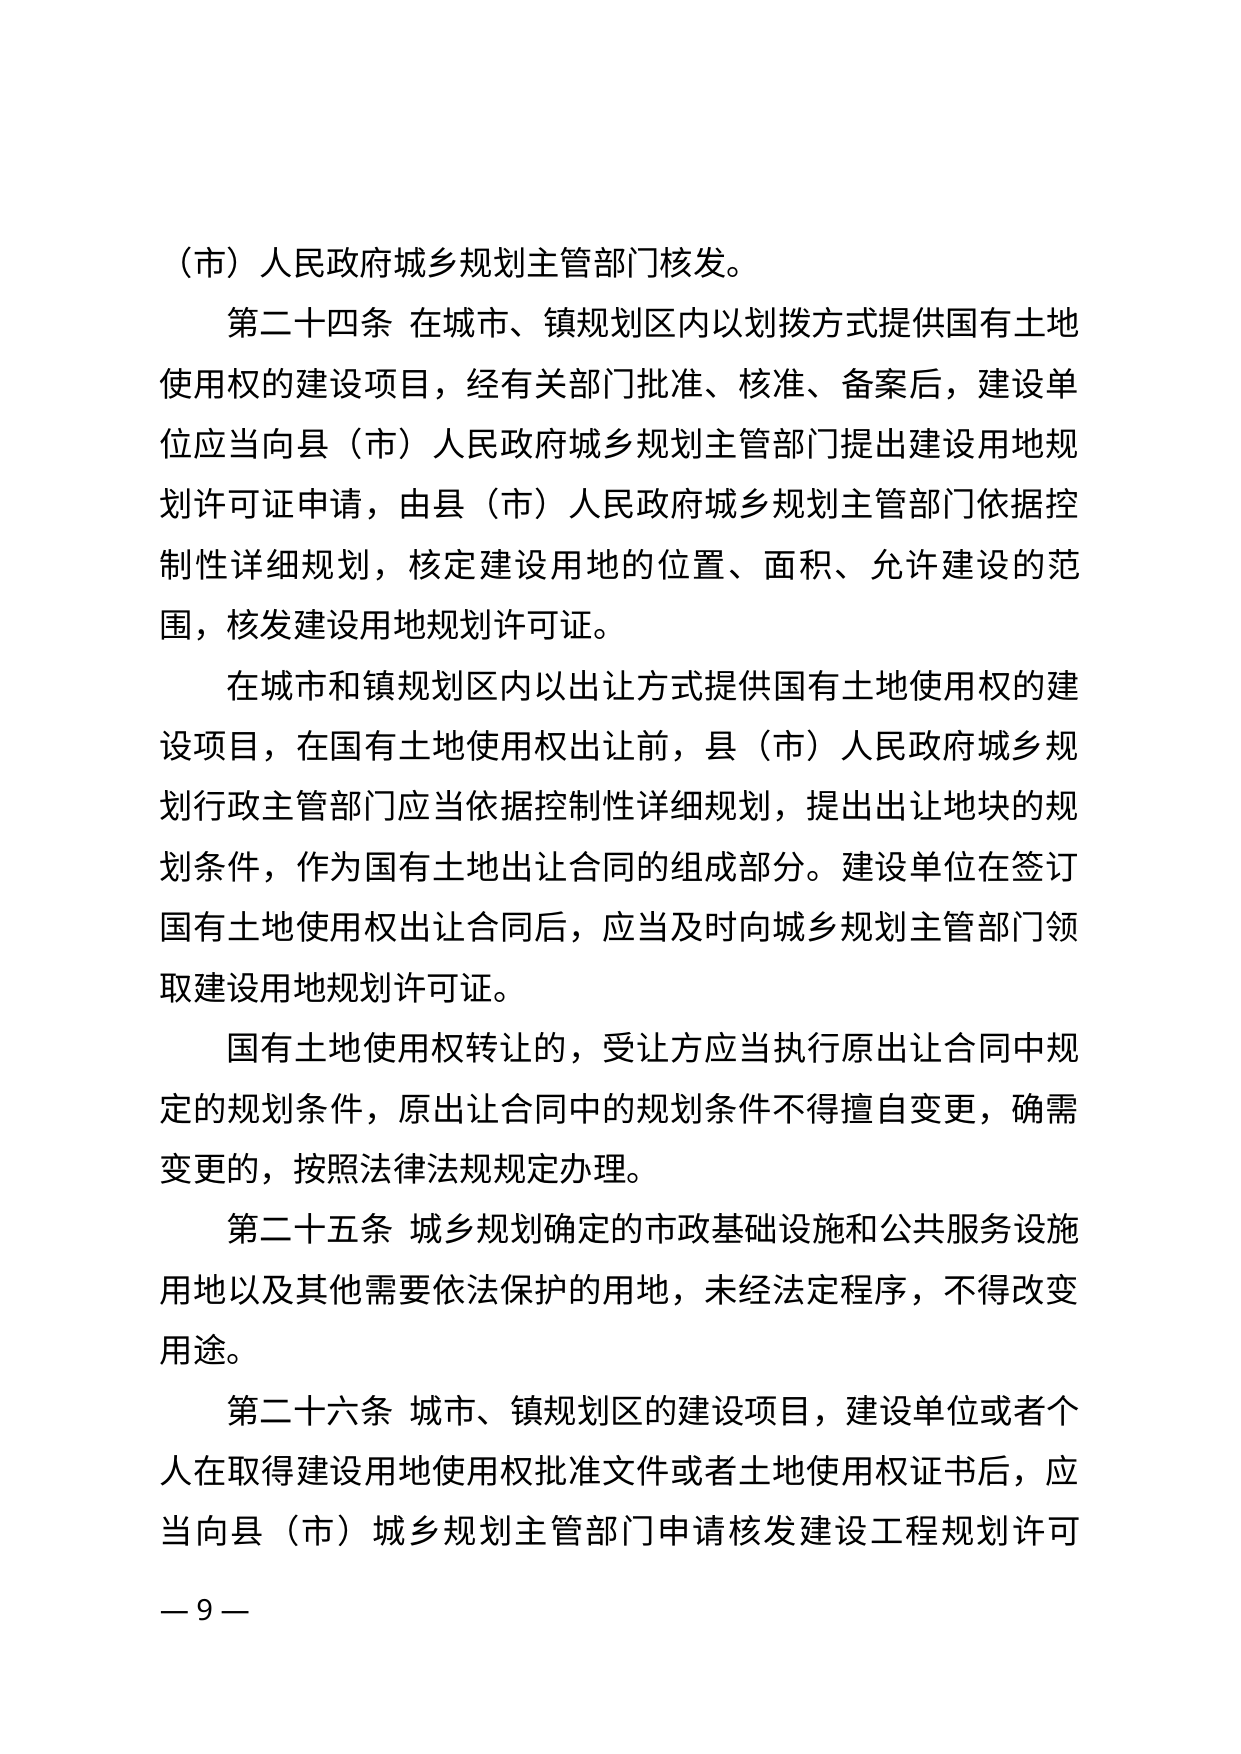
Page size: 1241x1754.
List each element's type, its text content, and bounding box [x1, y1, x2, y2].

text 第二十四条 在城市、镇规划区内以划拨方式提供国有土地使用权的建设项目，经有关部门批准、核准、备案后，建设单位应当向县（市）人民政府城乡规划主管部门提出建设用地规划许可证申请，由县（市）人民政府城乡规划主管部门依据控制性详细规划，核定建设用地的位置、面积、允许建设的范围，核发建设用地规划许可证。 [159, 285, 1081, 647]
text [159, 224, 1081, 285]
text 第二十五条 城乡规划确定的市政基础设施和公共服务设施用地以及其他需要依法保护的用地，未经法定程序，不得改变用途。 [159, 1191, 1081, 1372]
text 国有土地使用权转让的，受让方应当执行原出让合同中规定的规划条件，原出让合同中的规划条件不得擅自变更，确需变更的，按照法律法规规定办理。 [159, 1010, 1081, 1191]
text 在城市和镇规划区内以出让方式提供国有土地使用权的建设项目，在国有土地使用权出让前，县（市）人民政府城乡规划行政主管部门应当依据控制性详细规划，提出出让地块的规划条件，作为国有土地出让合同的组成部分。建设单位在签订国有土地使用权出让合同后，应当及时向城乡规划主管部门领取建设用地规划许可证。 [159, 647, 1081, 1010]
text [159, 1372, 1081, 1553]
